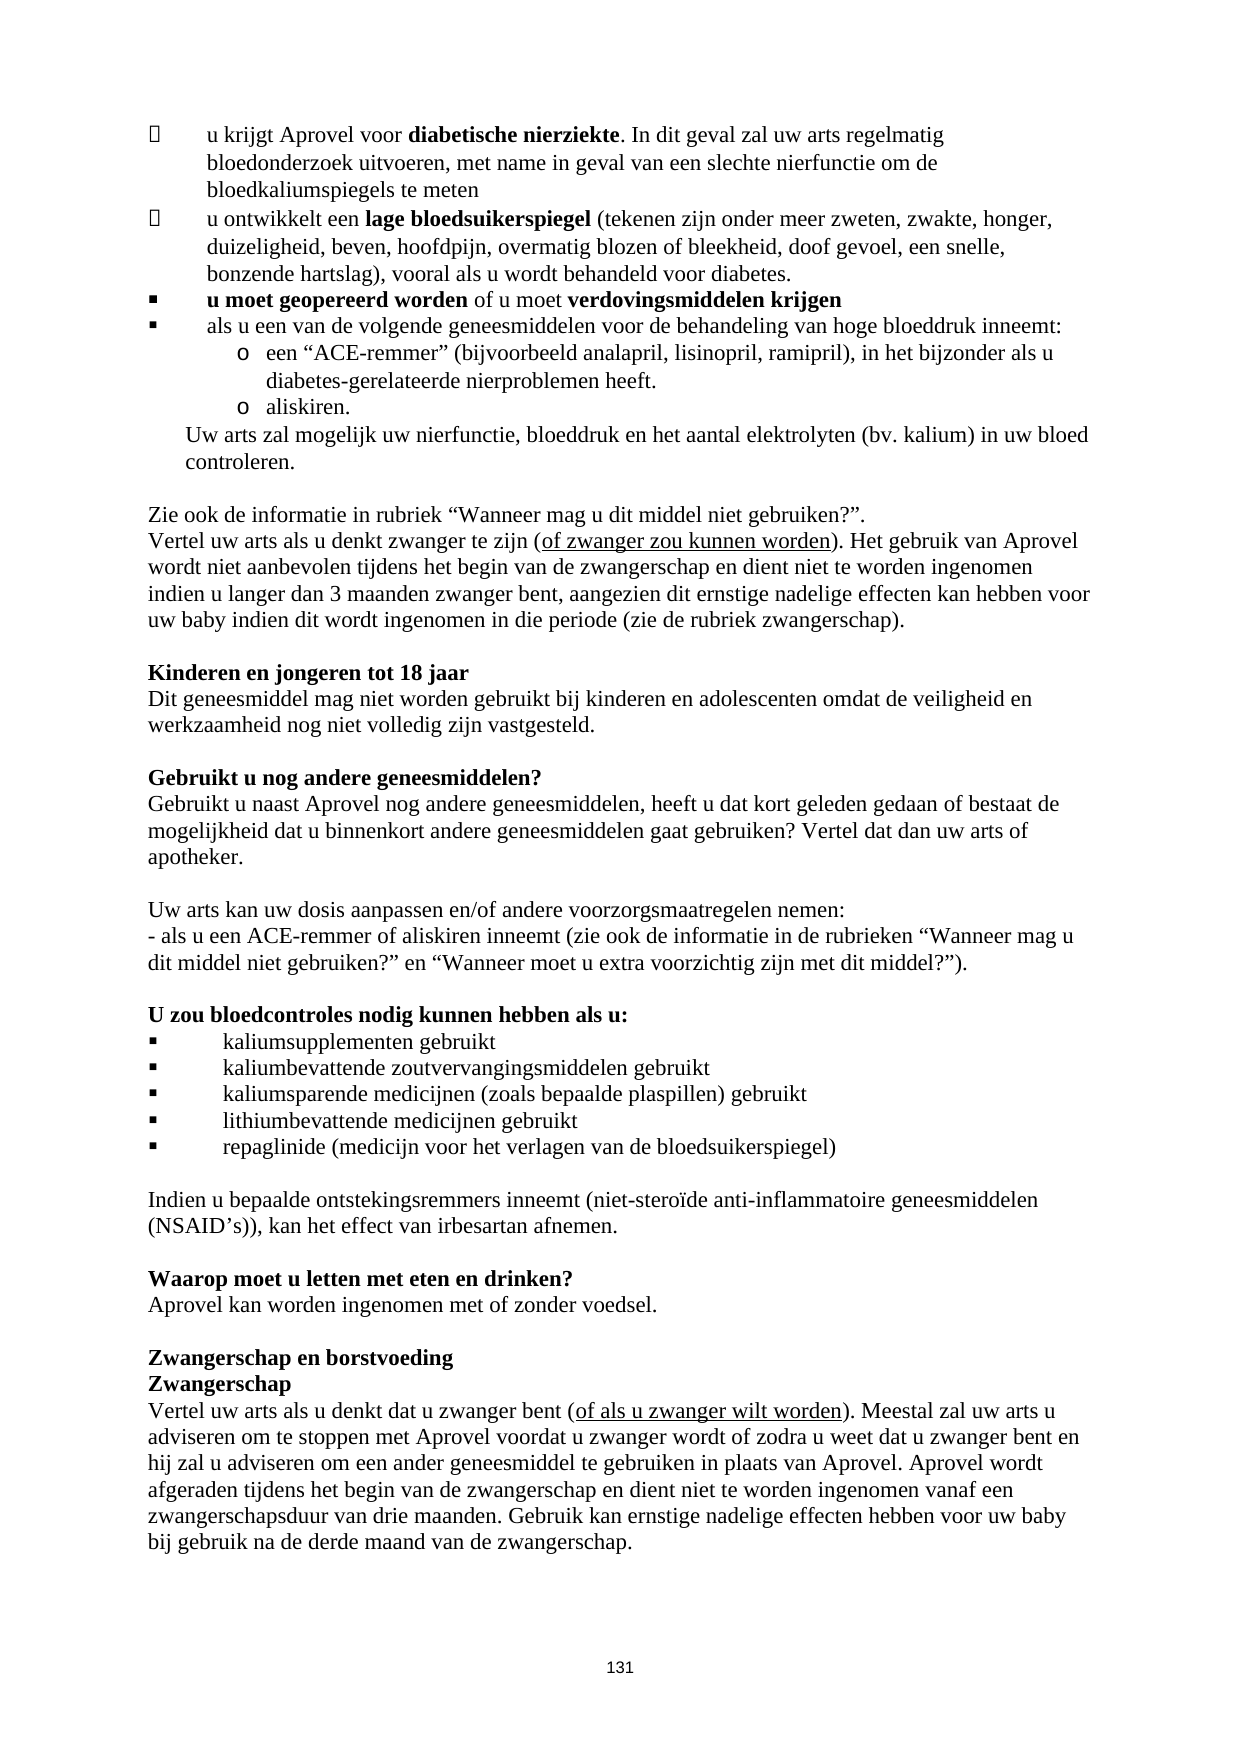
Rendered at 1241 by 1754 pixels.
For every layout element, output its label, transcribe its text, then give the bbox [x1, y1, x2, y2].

text Uw arts kan uw dosis aanpassen en/of andere voorzorgsmaatregelen nemen: [148, 896, 1093, 922]
list kaliumsupplementen gebruikt [148, 1028, 1093, 1054]
subtitle U zou bloedcontroles nodig kunnen hebben als u: [148, 1001, 1093, 1028]
list lithiumbevattende medicijnen gebruikt [148, 1107, 1093, 1133]
text  u ontwikkelt een lage bloedsuikerspiegel (tekenen zijn onder meer zweten, zwakte, honger, duizeligheid, beven, hoofdpijn, overmatig blozen of bleekheid, doof gevoel, een snelle, bonzende hartslag), vooral als u wordt behandeld voor diabetes. [148, 202, 1093, 286]
list als u een van de volgende geneesmiddelen voor de behandeling van hoge bloeddruk inneemt: [148, 312, 1093, 339]
text Kinderen en jongeren tot 18 jaar [148, 659, 1093, 685]
text Gebruikt u naast Aprovel nog andere geneesmiddelen, heeft u dat kort geleden gedaan of bestaat de mogelijkheid dat u binnenkort andere geneesmiddelen gaat gebruiken? Vertel dat dan uw arts of apotheker. [148, 791, 1093, 869]
text Vertel uw arts als u denkt dat u zwanger bent (of als u zwanger wilt worden). Meestal zal uw arts u adviseren om te stoppen met Aprovel voordat u zwanger wordt of zodra u weet dat u zwanger bent en hij zal u adviseren om een ander geneesmiddel te gebruiken in plaats van Aprovel. Aprovel wordt afgeraden tijdens het begin van de zwangerschap en dient niet te worden ingenomen vanaf een zwangerschapsduur van drie maanden. Gebruik kan ernstige nadelige effecten hebben voor uw baby bij gebruik na de derde maand van de zwangerschap. [148, 1397, 1093, 1555]
list aliskiren. [236, 393, 1093, 422]
text controleren. [185, 448, 1093, 474]
text - als u een ACE-remmer of aliskiren inneemt (zie ook de informatie in de rubrieken “Wanneer mag u dit middel niet gebruiken?” en “Wanneer moet u extra voorzichtig zijn met dit middel?”). [148, 922, 1093, 975]
text Dit geneesmiddel mag niet worden gebruikt bij kinderen en adolescenten omdat de veiligheid en werkzaamheid nog niet volledig zijn vastgesteld. [148, 685, 1093, 738]
list een “ACE-remmer” (bijvoorbeeld analapril, lisinopril, ramipril), in het bijzonder als u diabetes-gerelateerde nierproblemen heeft. [236, 339, 1093, 393]
subtitle Zwangerschap en borstvoeding [148, 1344, 1093, 1370]
text Uw arts zal mogelijk uw nierfunctie, bloeddruk en het aantal elektrolyten (bv. kalium) in uw bloed [185, 422, 1093, 448]
list u moet geopereerd worden of u moet verdovingsmiddelen krijgen [148, 286, 1093, 312]
text Aprovel kan worden ingenomen met of zonder voedsel. [148, 1291, 1093, 1318]
text Zie ook de informatie in rubriek “Wanneer mag u dit middel niet gebruiken?”. [148, 501, 1093, 527]
subtitle Gebruikt u nog andere geneesmiddelen? [148, 764, 1093, 791]
text  u krijgt Aprovel voor diabetische nierziekte. In dit geval zal uw arts regelmatig bloedonderzoek uitvoeren, met name in geval van een slechte nierfunctie om de bloedkaliumspiegels te meten [148, 118, 1093, 202]
list kaliumbevattende zoutvervangingsmiddelen gebruikt [148, 1054, 1093, 1080]
subtitle Waarop moet u letten met eten en drinken? [148, 1265, 1093, 1291]
list repaglinide (medicijn voor het verlagen van de bloedsuikerspiegel) [148, 1133, 1093, 1159]
text Indien u bepaalde ontstekingsremmers inneemt (niet-steroïde anti-inflammatoire geneesmiddelen (NSAID’s)), kan het effect van irbesartan afnemen. [148, 1186, 1093, 1238]
list kaliumsparende medicijnen (zoals bepaalde plaspillen) gebruikt [148, 1080, 1093, 1107]
subtitle Zwangerschap [148, 1370, 1093, 1397]
text Vertel uw arts als u denkt zwanger te zijn (of zwanger zou kunnen worden). Het gebruik van Aprovel wordt niet aanbevolen tijdens het begin van de zwangerschap en dient niet te worden ingenomen indien u langer dan 3 maanden zwanger bent, aangezien dit ernstige nadelige effecten kan hebben voor uw baby indien dit wordt ingenomen in die periode (zie de rubriek zwangerschap). [148, 527, 1093, 632]
